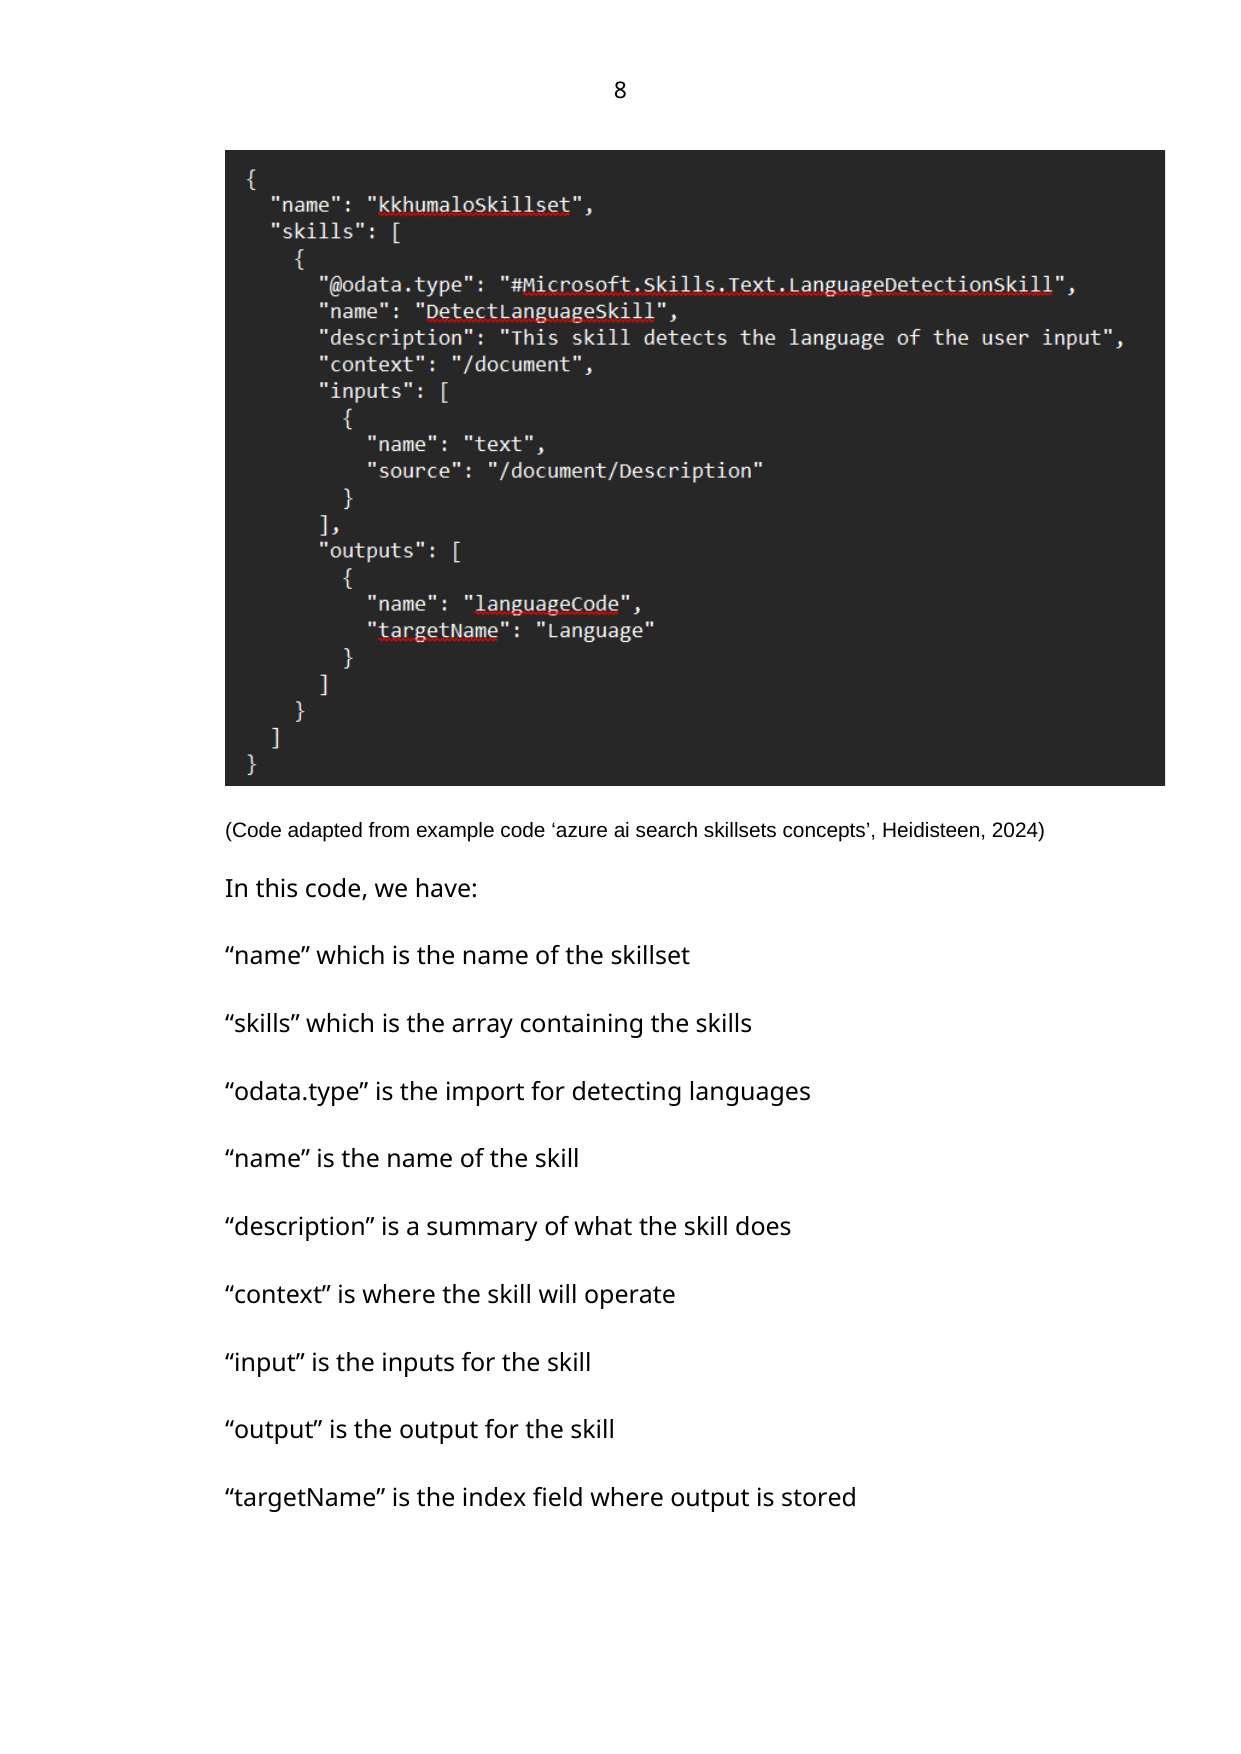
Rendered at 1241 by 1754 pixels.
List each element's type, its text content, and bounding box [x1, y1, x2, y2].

picture [225, 150, 1166, 786]
text “targetName” is the index field where output is stored [225, 1479, 1090, 1514]
text “output” is the output for the skill [225, 1412, 1090, 1446]
text In this code, we have: [225, 870, 1090, 904]
text “context” is where the skill will operate [225, 1276, 1090, 1311]
text “description” is a summary of what the skill does [225, 1209, 1090, 1243]
text “name” which is the name of the skillset [225, 938, 1090, 972]
text (Code adapted from example code ‘azure ai search skillsets concepts’, Heidisteen, 2024) [225, 818, 1090, 842]
text “name” is the name of the skill [225, 1141, 1090, 1175]
text “odata.type” is the import for detecting languages [225, 1073, 1090, 1107]
text “skills” which is the array containing the skills [225, 1006, 1090, 1040]
text “input” is the inputs for the skill [225, 1344, 1090, 1378]
